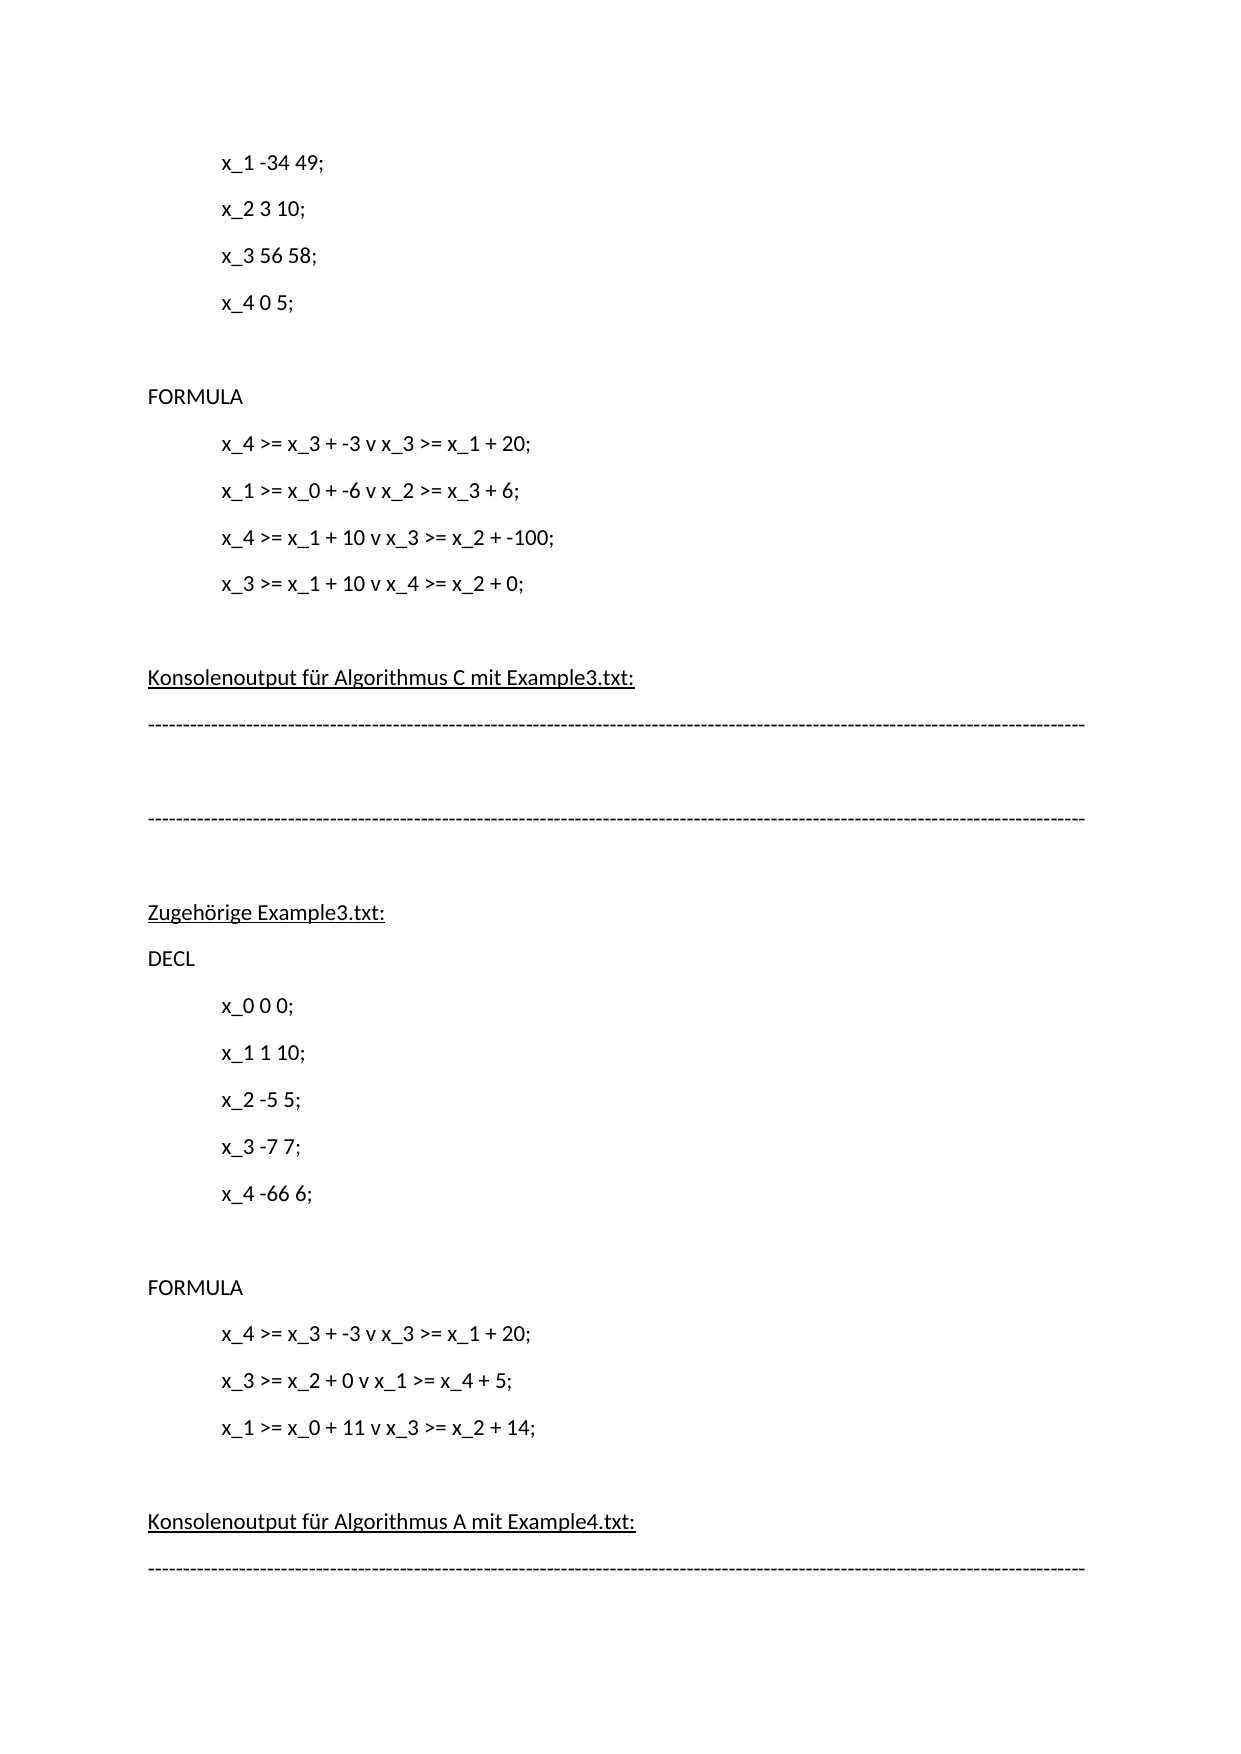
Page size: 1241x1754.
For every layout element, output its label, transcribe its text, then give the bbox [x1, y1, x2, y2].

text x_4 >= x_3 + -3 v x_3 >= x_1 + 20; [148, 1319, 1093, 1347]
text FORMULA [148, 382, 1093, 410]
text -------------------------------------------------------------------------------------------------------------------------------------- [148, 710, 1093, 738]
text FORMULA [148, 1273, 1093, 1301]
text x_0 0 0; [148, 991, 1093, 1019]
text x_3 >= x_1 + 10 v x_4 >= x_2 + 0; [148, 569, 1093, 597]
text x_4 >= x_1 + 10 v x_3 >= x_2 + -100; [148, 523, 1093, 551]
text x_3 56 58; [148, 241, 1093, 269]
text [148, 1554, 1093, 1582]
text x_1 -34 49; [148, 148, 1093, 176]
text x_1 1 10; [148, 1038, 1093, 1066]
text x_3 >= x_2 + 0 v x_1 >= x_4 + 5; [148, 1366, 1093, 1394]
text x_3 -7 7; [148, 1132, 1093, 1160]
text x_2 -5 5; [148, 1085, 1093, 1113]
text x_2 3 10; [148, 194, 1093, 222]
text x_4 -66 6; [148, 1179, 1093, 1207]
text DECL [148, 944, 1093, 972]
text -------------------------------------------------------------------------------------------------------------------------------------- [148, 804, 1093, 832]
text Konsolenoutput für Algorithmus C mit Example3.txt: [148, 663, 1093, 691]
text Konsolenoutput für Algorithmus A mit Example4.txt: [148, 1507, 1093, 1535]
text x_4 >= x_3 + -3 v x_3 >= x_1 + 20; [148, 429, 1093, 457]
text x_1 >= x_0 + 11 v x_3 >= x_2 + 14; [148, 1413, 1093, 1441]
text x_4 0 5; [148, 288, 1093, 316]
text Zugehörige Example3.txt: [148, 898, 1093, 926]
text x_1 >= x_0 + -6 v x_2 >= x_3 + 6; [148, 476, 1093, 504]
